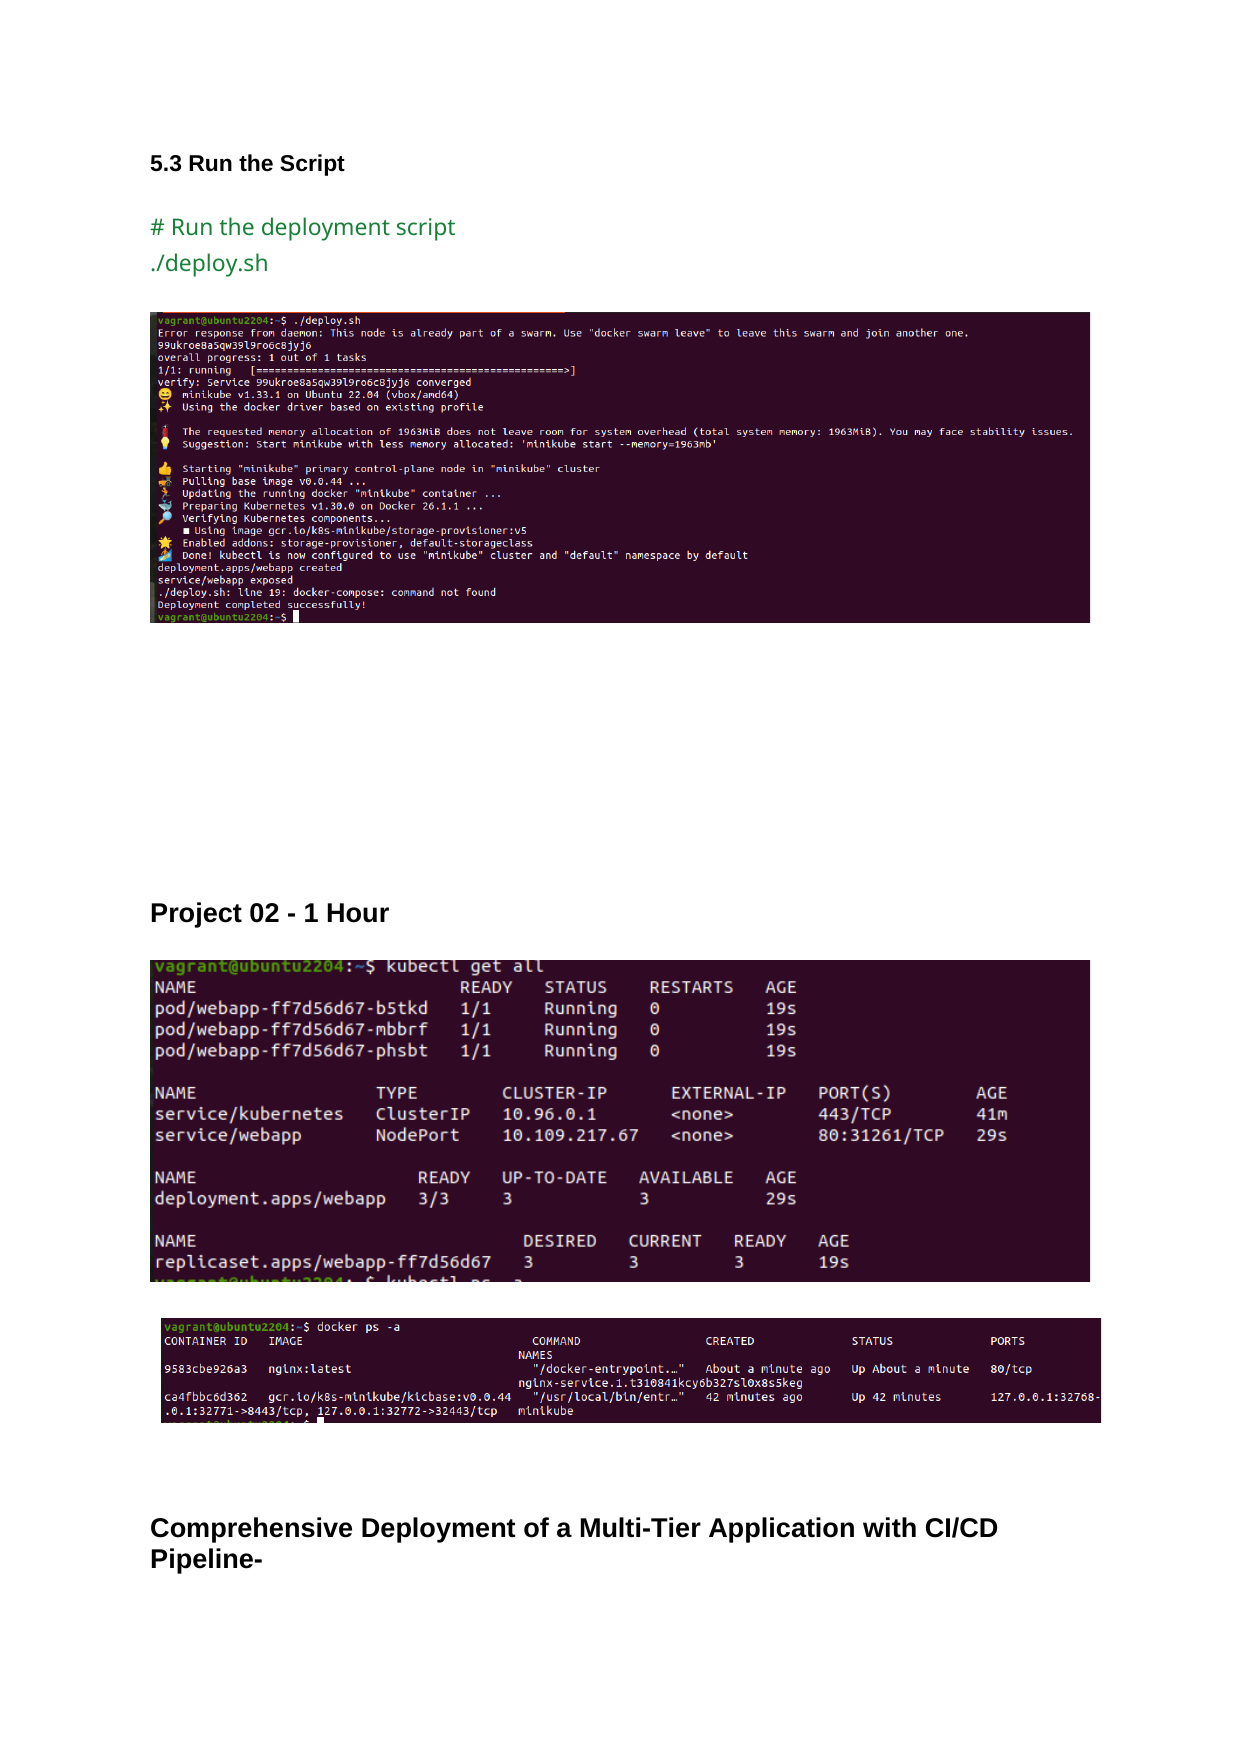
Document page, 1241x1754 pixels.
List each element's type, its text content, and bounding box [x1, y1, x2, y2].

text ./deploy.sh [150, 247, 1090, 278]
picture [150, 960, 1091, 1282]
subtitle 5.3 Run the Script [150, 150, 1090, 176]
subtitle Project 02 - 1 Hour [150, 897, 1090, 928]
subtitle Comprehensive Deployment of a Multi-Tier Application with CI/CD Pipeline- [150, 1512, 1090, 1575]
picture [161, 1318, 1102, 1423]
picture [150, 312, 1091, 623]
text # Run the deployment script [150, 211, 1090, 242]
